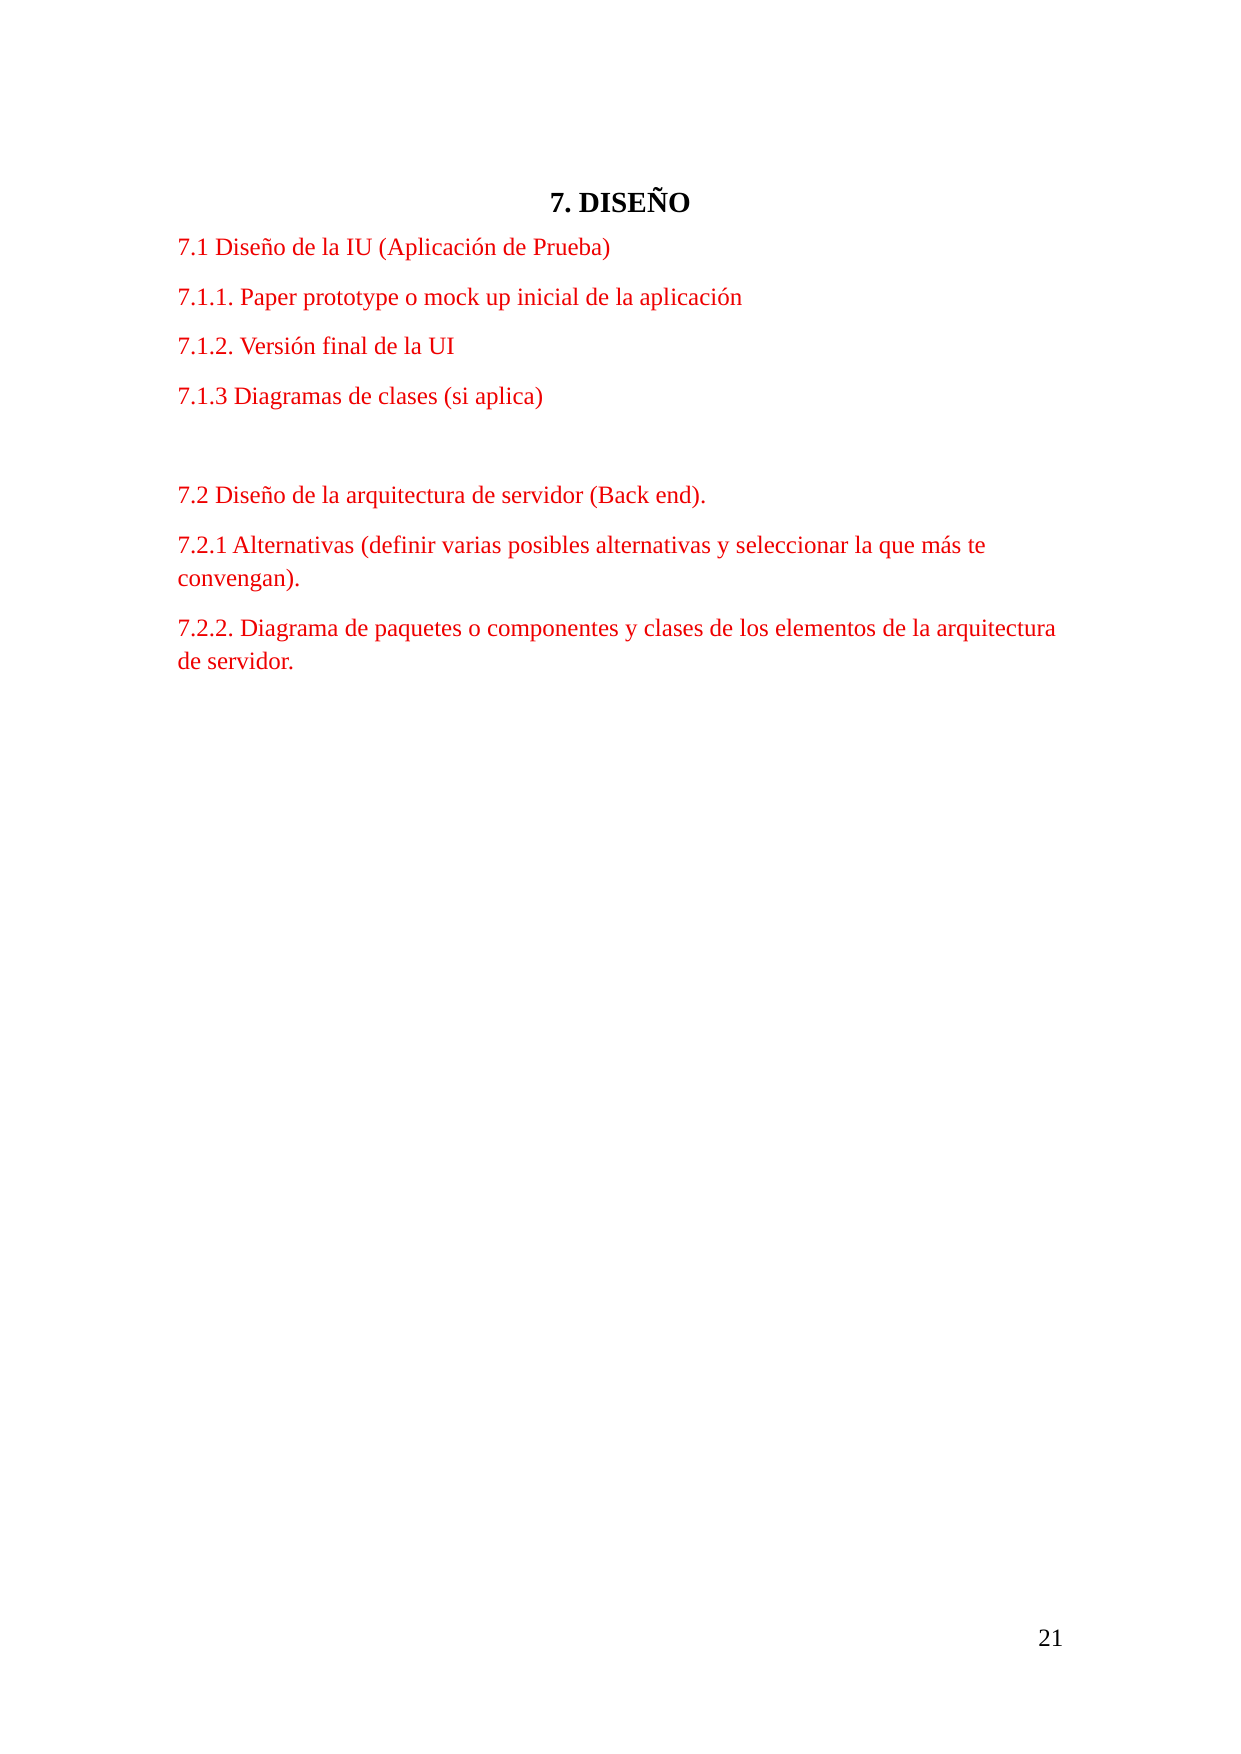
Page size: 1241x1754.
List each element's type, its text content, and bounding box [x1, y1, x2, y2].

text 7.1.2. Versión final de la UI [177, 331, 1063, 360]
text 7.1.3 Diagramas de clases (si aplica) [177, 381, 1063, 410]
text 7.2.1 Alternativas (definir varias posibles alternativas y seleccionar la que más te convengan). [177, 530, 1063, 592]
text 7.1.1. Paper prototype o mock up inicial de la aplicación [177, 282, 1063, 310]
text 7.2.2. Diagrama de paquetes o componentes y clases de los elementos de la arquitectura de servidor. [177, 613, 1063, 674]
text 7.2 Diseño de la arquitectura de servidor (Back end). [177, 480, 1063, 509]
subtitle 7. DISEÑO [177, 185, 1063, 219]
text 7.1 Diseño de la IU (Aplicación de Prueba) [177, 232, 1063, 261]
